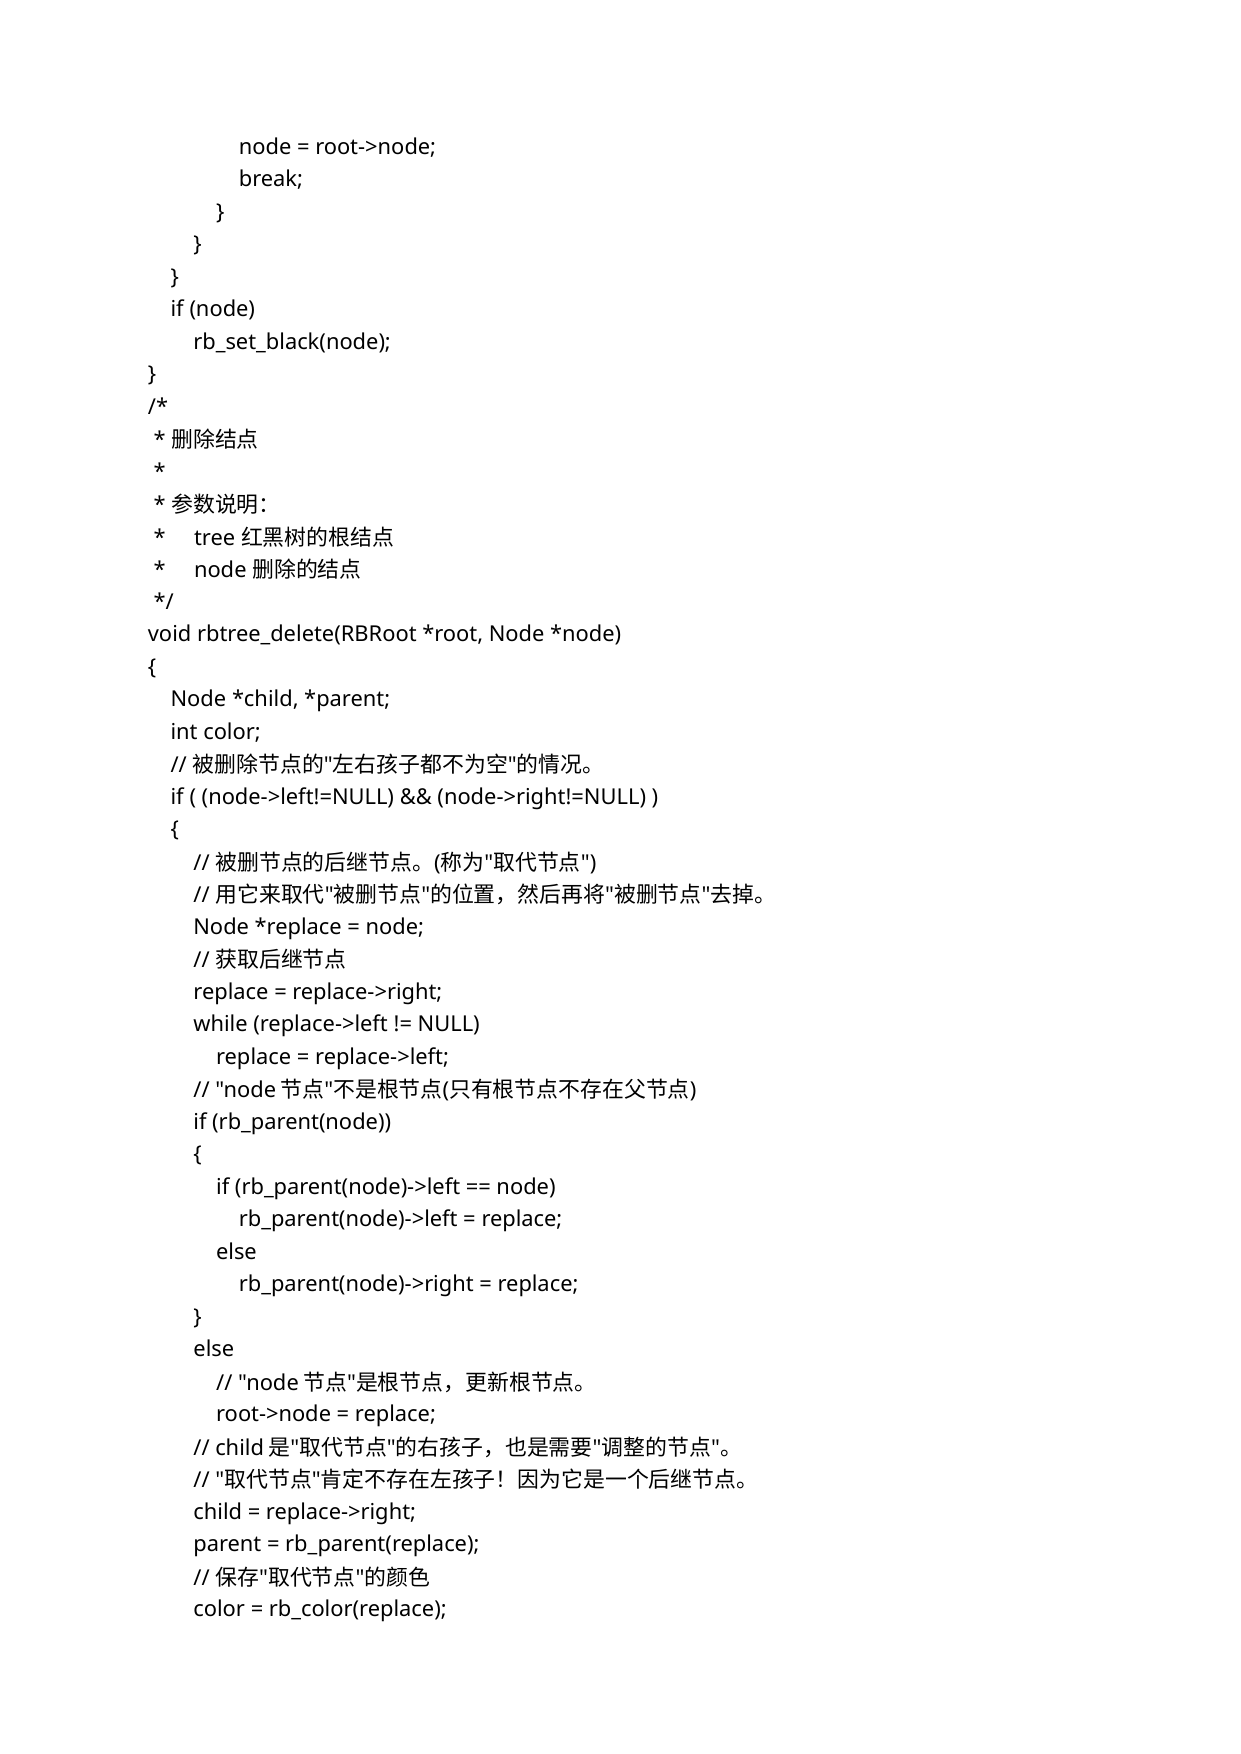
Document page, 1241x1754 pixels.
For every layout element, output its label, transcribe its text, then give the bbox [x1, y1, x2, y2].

text replace = replace->right; [148, 974, 1093, 1007]
text * [148, 454, 1093, 487]
text rb_parent(node)->left = replace; [148, 1202, 1093, 1234]
text while (replace->left != NULL) [148, 1007, 1093, 1039]
text node = root->node; [148, 129, 1093, 162]
text root->node = replace; [148, 1397, 1093, 1429]
text * node 删除的结点 [148, 552, 1093, 584]
text parent = rb_parent(replace); [148, 1527, 1093, 1559]
text } [148, 227, 1093, 259]
text Node *child, *parent; [148, 682, 1093, 714]
text { [148, 1137, 1093, 1169]
text // "取代节点"肯定不存在左孩子！因为它是一个后继节点。 [148, 1462, 1093, 1494]
text // "node节点"是根节点，更新根节点。 [148, 1364, 1093, 1397]
text else [148, 1332, 1093, 1364]
text * tree 红黑树的根结点 [148, 519, 1093, 552]
text * 删除结点 [148, 422, 1093, 454]
text /* [148, 389, 1093, 422]
text // child是"取代节点"的右孩子，也是需要"调整的节点"。 [148, 1429, 1093, 1462]
text // "node节点"不是根节点(只有根节点不存在父节点) [148, 1072, 1093, 1104]
text if (rb_parent(node)) [148, 1104, 1093, 1137]
text // 被删节点的后继节点。(称为"取代节点") [148, 844, 1093, 877]
text void rbtree_delete(RBRoot *root, Node *node) [148, 617, 1093, 649]
text if (node) [148, 292, 1093, 324]
text // 用它来取代"被删节点"的位置，然后再将"被删节点"去掉。 [148, 877, 1093, 909]
text if ( (node->left!=NULL) && (node->right!=NULL) ) [148, 779, 1093, 812]
text // 获取后继节点 [148, 942, 1093, 974]
text rb_parent(node)->right = replace; [148, 1267, 1093, 1299]
text } [148, 357, 1093, 389]
text } [148, 1299, 1093, 1332]
text Node *replace = node; [148, 909, 1093, 942]
text else [148, 1234, 1093, 1267]
text break; [148, 162, 1093, 194]
text rb_set_black(node); [148, 324, 1093, 357]
text // 被删除节点的"左右孩子都不为空"的情况。 [148, 747, 1093, 779]
text replace = replace->left; [148, 1039, 1093, 1072]
text // 保存"取代节点"的颜色 [148, 1559, 1093, 1592]
text } [148, 259, 1093, 292]
text { [148, 812, 1093, 844]
text color = rb_color(replace); [148, 1592, 1093, 1624]
text if (rb_parent(node)->left == node) [148, 1169, 1093, 1202]
text { [148, 649, 1093, 682]
text int color; [148, 714, 1093, 747]
text * 参数说明： [148, 487, 1093, 519]
text child = replace->right; [148, 1494, 1093, 1527]
text } [148, 194, 1093, 227]
text */ [148, 584, 1093, 617]
